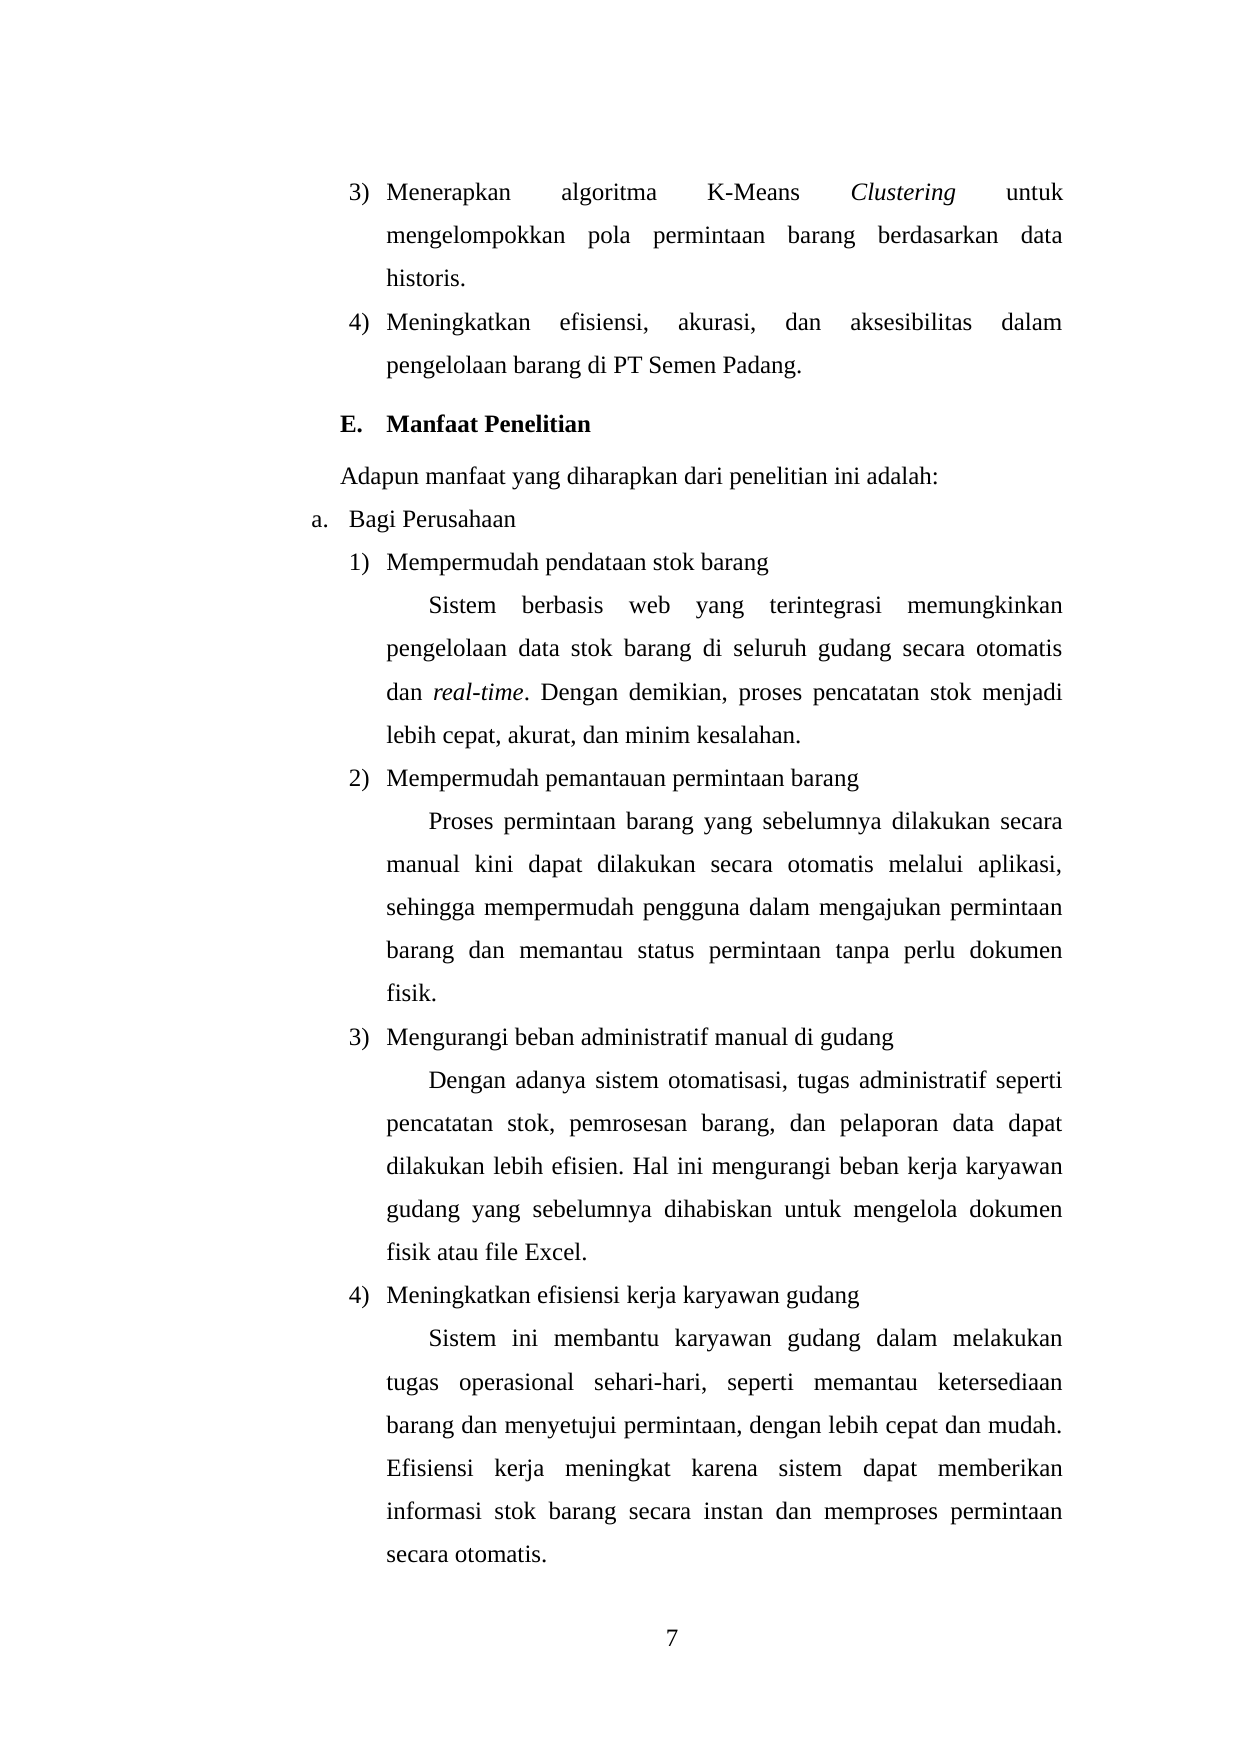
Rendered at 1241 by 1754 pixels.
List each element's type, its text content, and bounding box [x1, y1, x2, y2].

text Bagi Perusahaan [311, 504, 1063, 533]
list Dengan adanya sistem otomatisasi, tugas administratif seperti pencatatan stok, pemrosesan barang, dan pelaporan data dapat dilakukan lebih efisien. Hal ini mengurangi beban kerja karyawan gudang yang sebelumnya dihabiskan untuk mengelola dokumen fisik atau file Excel. [386, 1065, 1063, 1266]
list Sistem berbasis web yang terintegrasi memungkinkan pengelolaan data stok barang di seluruh gudang secara otomatis dan real-time. Dengan demikian, proses pencatatan stok menjadi lebih cepat, akurat, dan minim kesalahan. [386, 590, 1063, 748]
list Menerapkan algoritma K-Means Clustering untuk mengelompokkan pola permintaan barang berdasarkan data historis. [349, 177, 1063, 292]
text Manfaat Penelitian [281, 409, 1063, 438]
list Mempermudah pemantauan permintaan barang [349, 763, 1063, 792]
list Meningkatkan efisiensi kerja karyawan gudang [349, 1280, 1063, 1309]
list Meningkatkan efisiensi, akurasi, dan aksesibilitas dalam pengelolaan barang di PT Semen Padang. [349, 307, 1063, 378]
text Adapun manfaat yang diharapkan dari penelitian ini adalah: [281, 461, 1063, 490]
list Mengurangi beban administratif manual di gudang [349, 1022, 1063, 1050]
list Proses permintaan barang yang sebelumnya dilakukan secara manual kini dapat dilakukan secara otomatis melalui aplikasi, sehingga mempermudah pengguna dalam mengajukan permintaan barang dan memantau status permintaan tanpa perlu dokumen fisik. [386, 806, 1063, 1007]
list Mempermudah pendataan stok barang [349, 547, 1063, 576]
